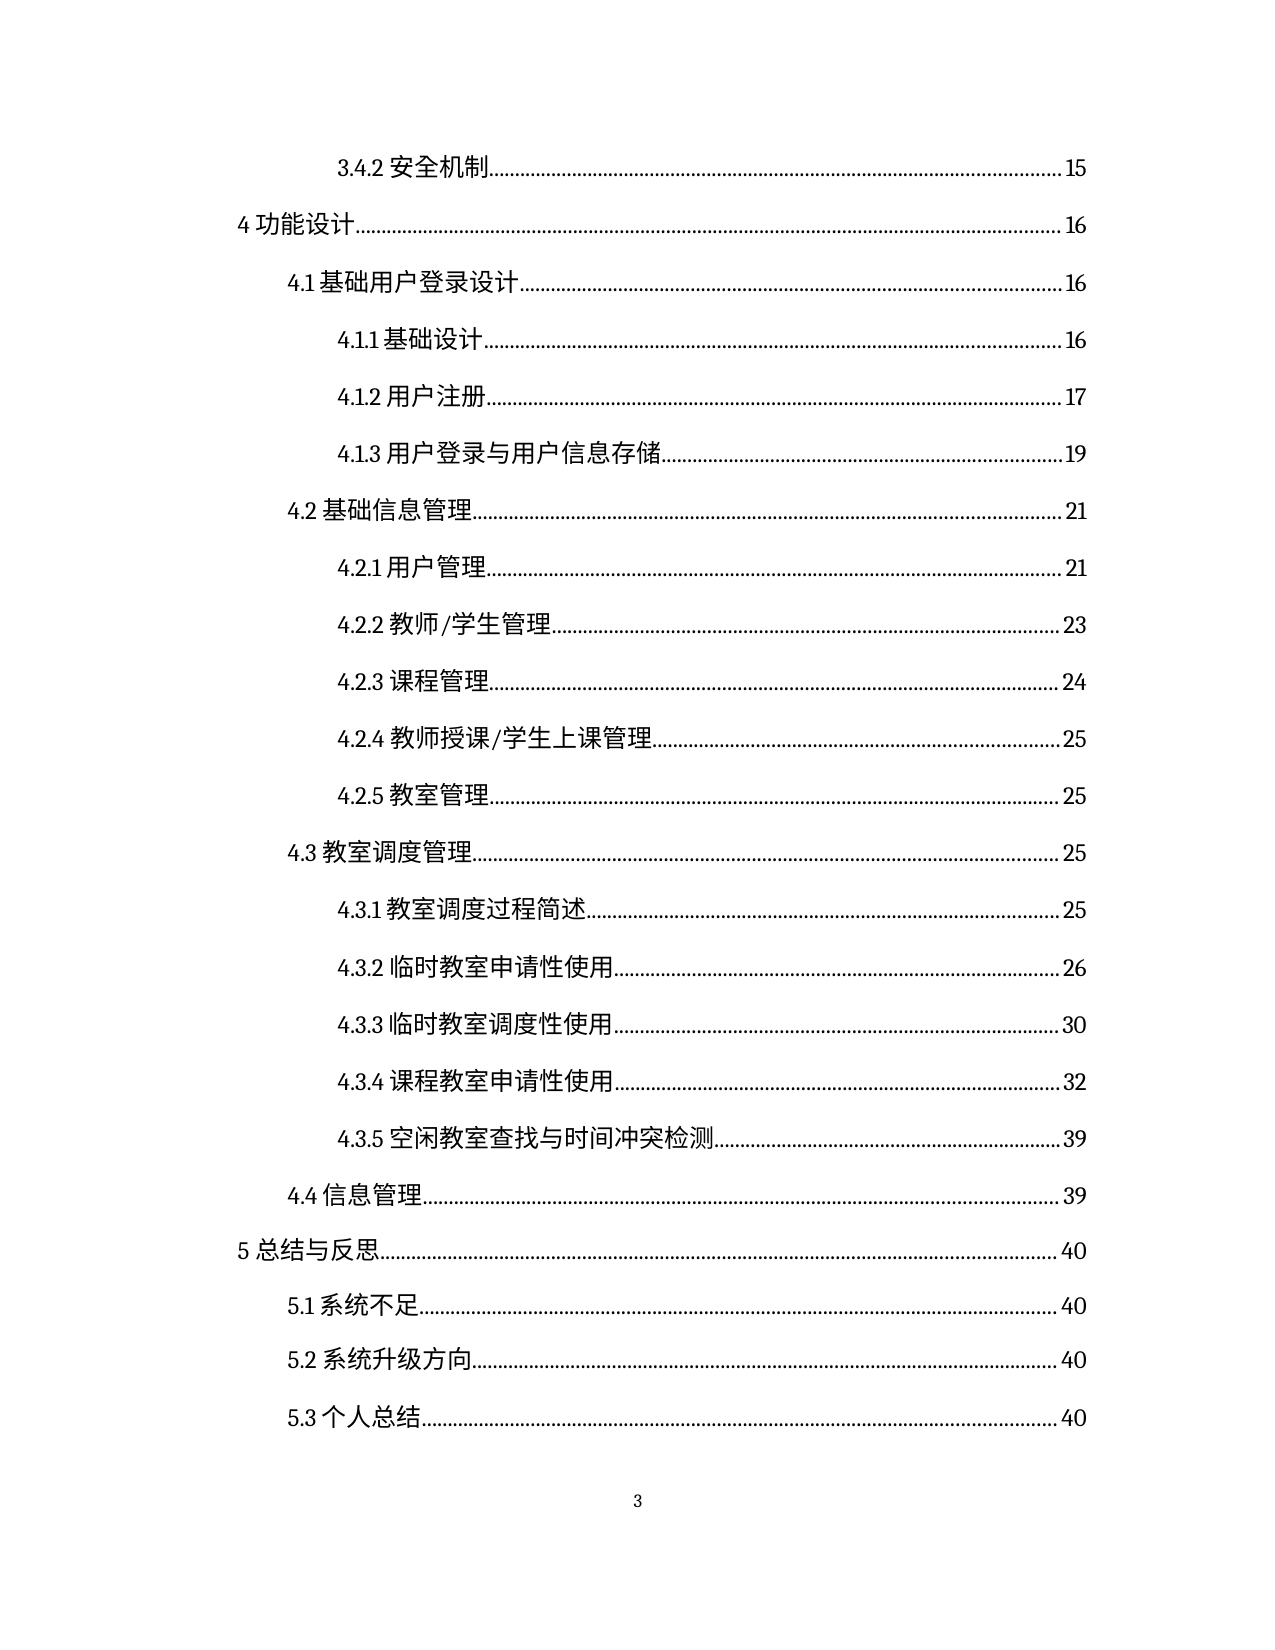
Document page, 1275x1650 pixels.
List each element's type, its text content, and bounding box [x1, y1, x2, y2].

text 4.3.4 课程教室申请性使用 32 [337, 1061, 1087, 1097]
text 5.2 系统升级方向 40 [287, 1342, 1087, 1376]
text 4.2.4 教师授课/学生上课管理 25 [337, 719, 1087, 755]
text 4.2 基础信息管理 21 [287, 490, 1087, 527]
text 4.3.5 空闲教室查找与时间冲突检测 39 [337, 1118, 1087, 1154]
text 5.1 系统不足 40 [287, 1287, 1087, 1321]
text 4.2.3 课程管理 24 [337, 662, 1087, 698]
text 5 总结与反思 40 [237, 1232, 1087, 1266]
text 4.2.5 教室管理 25 [337, 776, 1087, 812]
text 4.2.1 用户管理 21 [337, 547, 1087, 584]
text 4.1.1 基础设计 16 [337, 319, 1087, 355]
text 5.3 个人总结 40 [287, 1397, 1087, 1433]
text 4.3.3 临时教室调度性使用 30 [337, 1004, 1087, 1040]
text 4.4 信息管理 39 [287, 1175, 1087, 1212]
text 4.3.2 临时教室申请性使用 26 [337, 947, 1087, 983]
text 4.3 教室调度管理 25 [287, 833, 1087, 869]
text 3.4.2 安全机制 15 [337, 150, 1087, 184]
text 4 功能设计 16 [237, 205, 1087, 241]
text 4.1 基础用户登录设计 16 [287, 262, 1087, 298]
text 4.2.2 教师/学生管理 23 [337, 604, 1087, 641]
text 4.1.3 用户登录与用户信息存储 19 [337, 433, 1087, 469]
text 4.1.2 用户注册 17 [337, 376, 1087, 412]
text 4.3.1 教室调度过程简述 25 [337, 890, 1087, 926]
